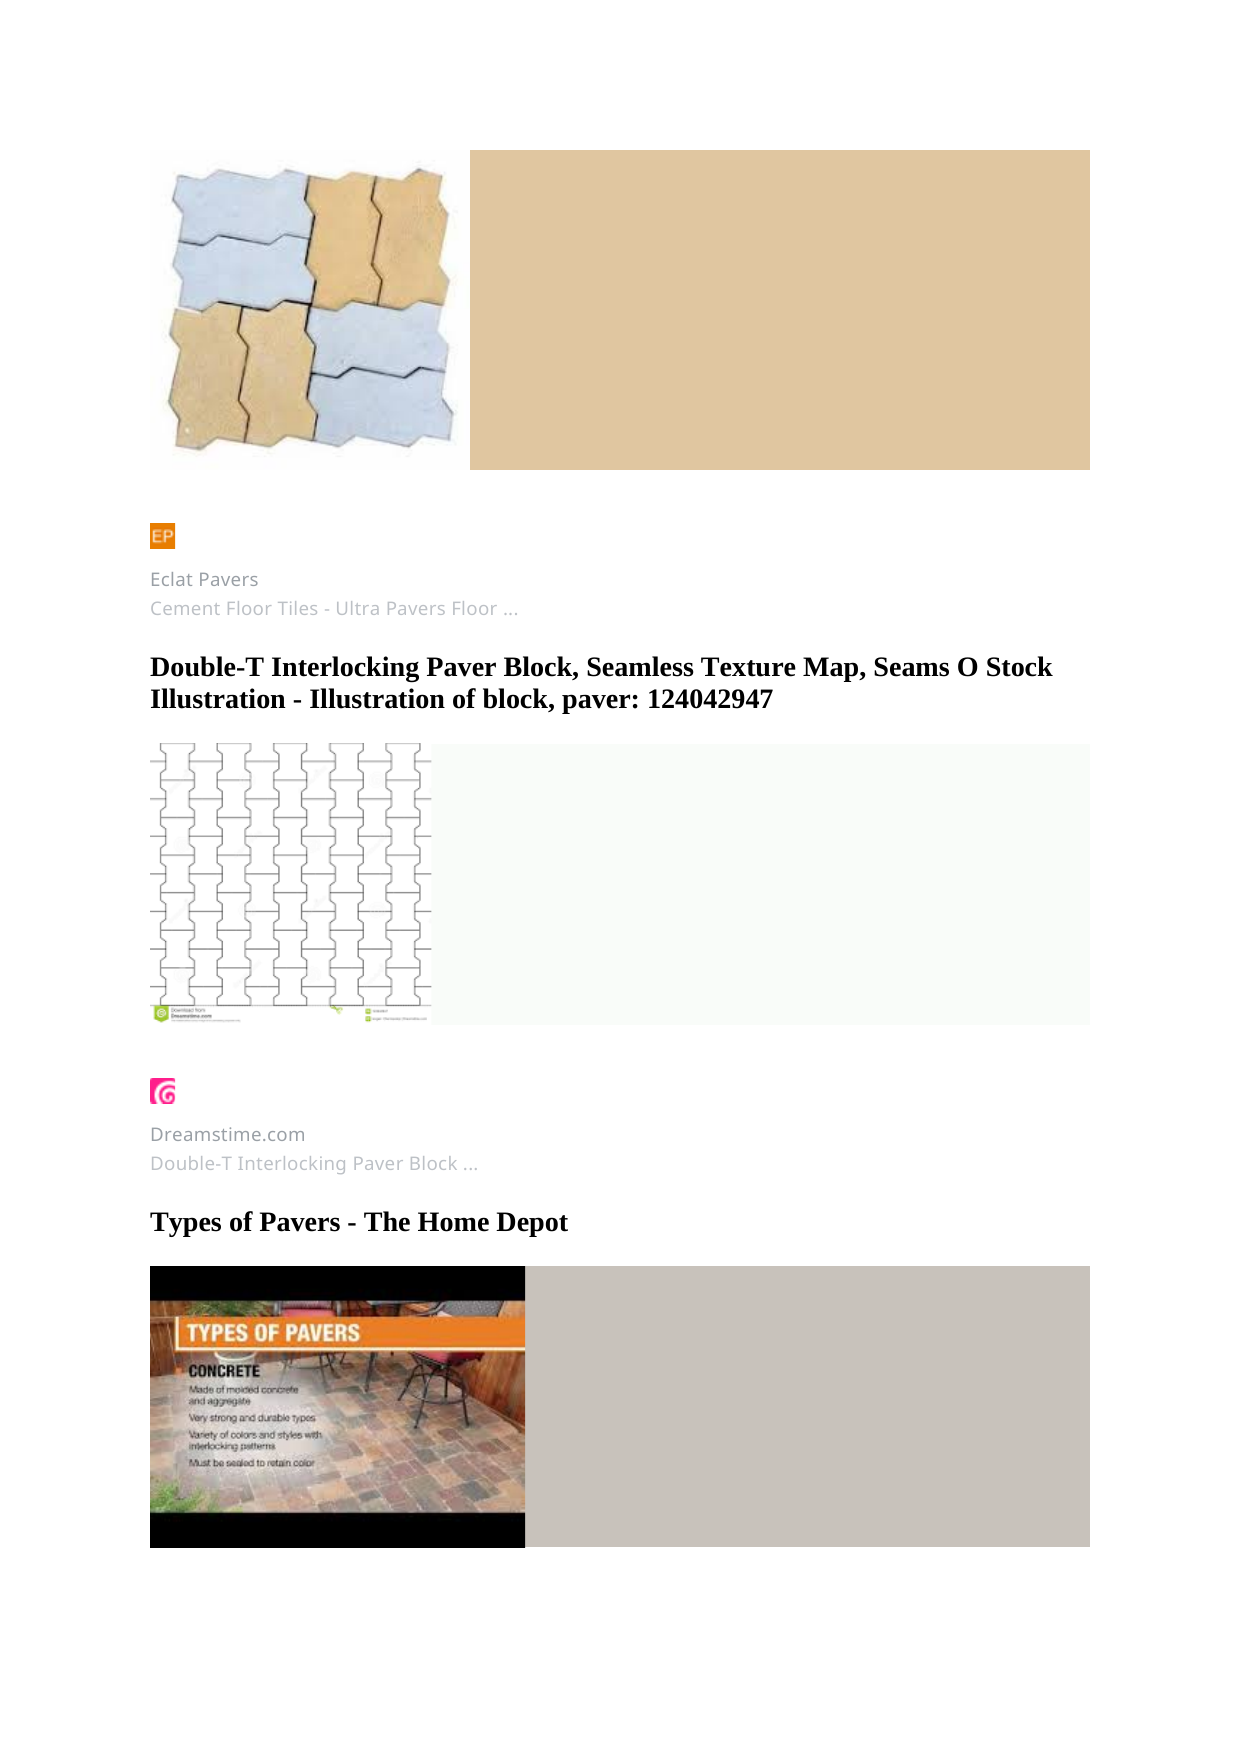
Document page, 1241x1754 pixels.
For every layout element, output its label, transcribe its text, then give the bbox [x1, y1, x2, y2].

picture [150, 1078, 175, 1104]
text Dreamstime.com [150, 1116, 1090, 1147]
picture [150, 1266, 525, 1548]
text Types of Pavers - The Home Depot [150, 1204, 1090, 1237]
text Double-T Interlocking Paver Block, Seamless Texture Map, Seams O Stock Illustration - Illustration of block, paver: 124042947 [150, 650, 1090, 714]
text Eclat Pavers [150, 561, 1090, 592]
text Cement Floor Tiles - Ultra Pavers Floor ... [150, 595, 1090, 621]
text Double-T Interlocking Paver Block ... [150, 1150, 1090, 1175]
picture [150, 743, 432, 1025]
picture [150, 523, 175, 549]
picture [150, 150, 470, 470]
